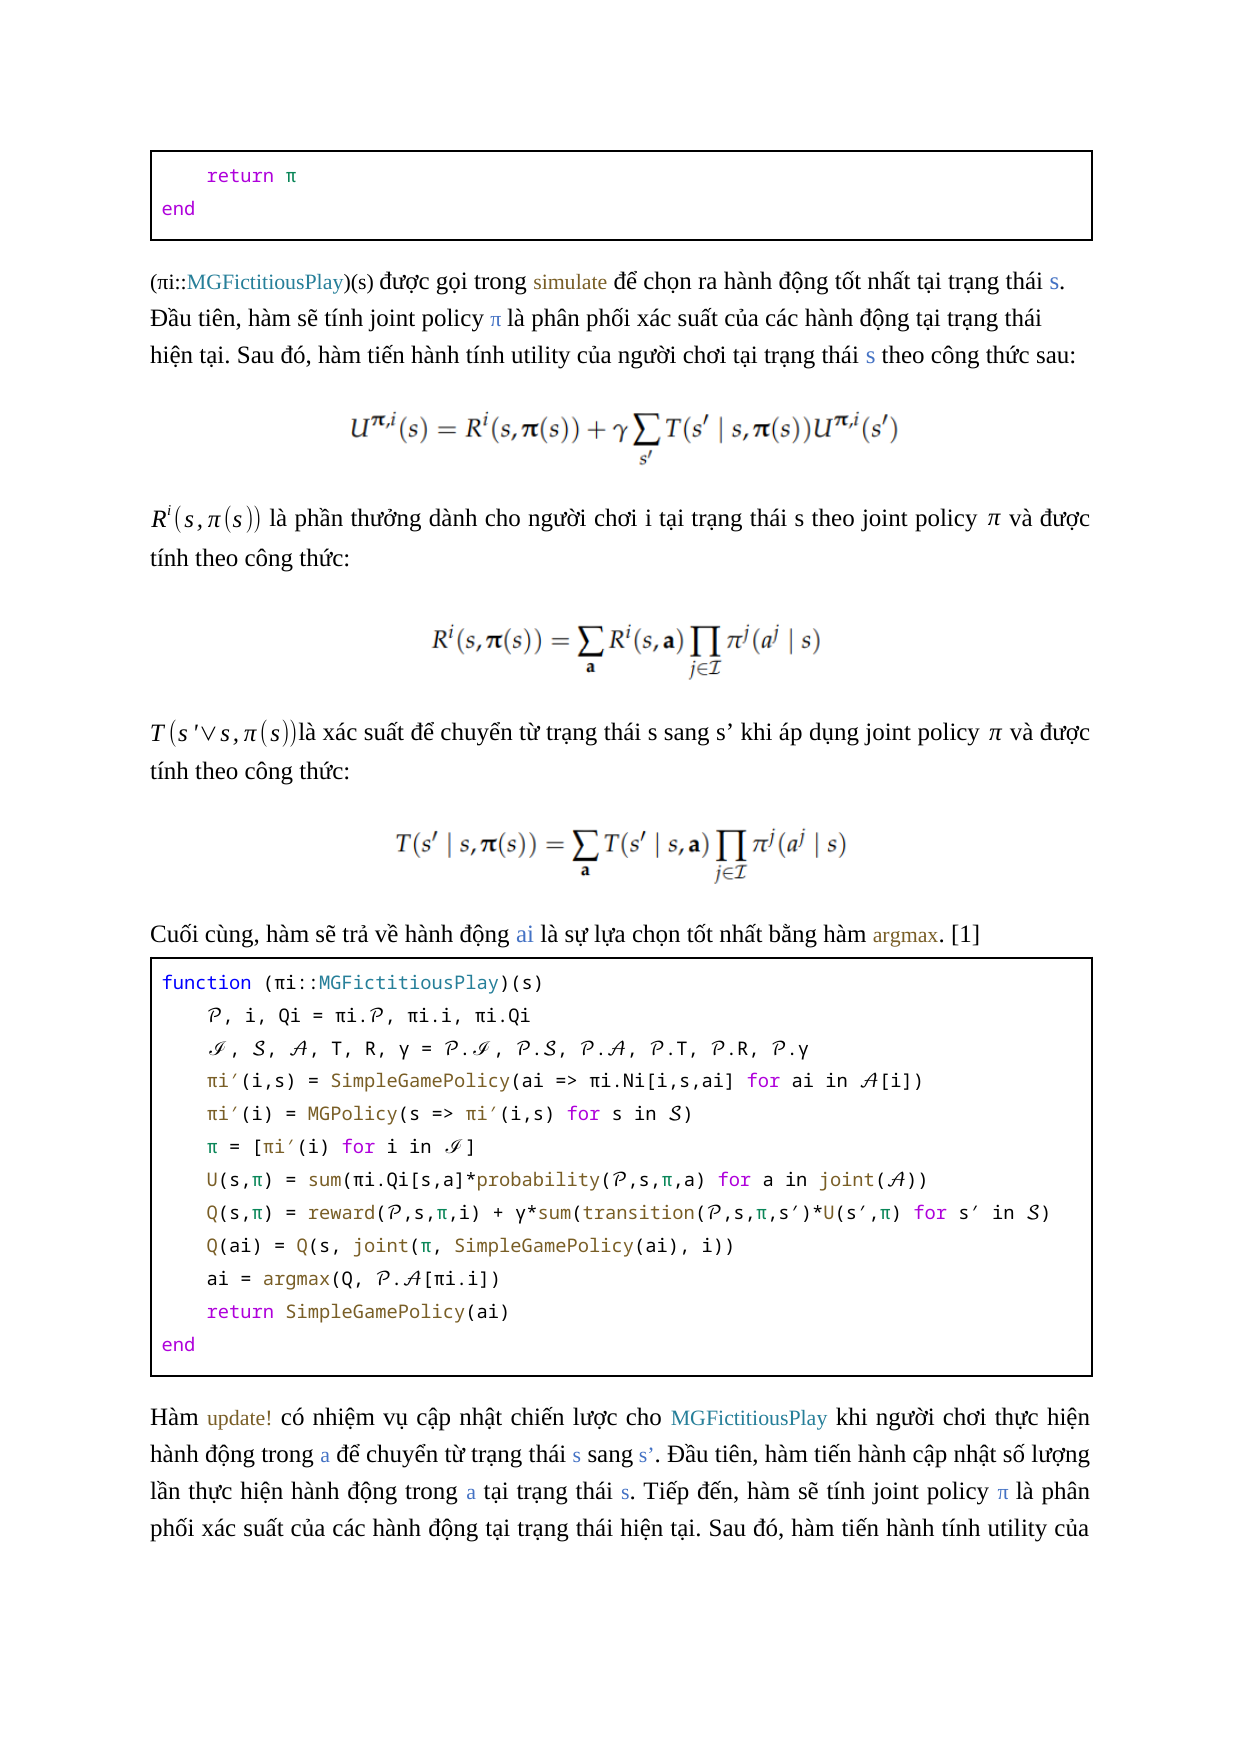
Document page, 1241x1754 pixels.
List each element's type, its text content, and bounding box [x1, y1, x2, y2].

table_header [152, 152, 1091, 239]
picture [385, 817, 855, 887]
table_header function (πi::MGFictitiousPlay)(s) 𝒫, i, Qi = πi.𝒫, πi.i, πi.Qi ℐ, 𝒮, 𝒜, T, R, γ = 𝒫.ℐ, 𝒫.𝒮, 𝒫.𝒜, 𝒫.T, 𝒫.R, 𝒫.γ πi′(i,s) = SimpleGamePolicy(ai => πi.Ni[i,s,ai] for ai in 𝒜[i]) πi′(i) = MGPolicy(s => πi′(i,s) for s in 𝒮) π = [πi′(i) for i in ℐ] U(s,π) = sum(πi.Qi[s,a]*probability(𝒫,s,π,a) for a in joint(𝒜)) Q(s,π) = reward(𝒫,s,π,i) + γ*sum(transition(𝒫,s,π,s′)*U(s′,π) for s′ in 𝒮) Q(ai) = Q(s, joint(π, SimpleGamePolicy(ai), i)) ai = argmax(Q, 𝒫.𝒜[πi.i]) return SimpleGamePolicy(ai) end [152, 959, 1091, 1375]
text (πi::MGFictitiousPlay)(s) được gọi trong simulate để chọn ra hành động tốt nhất tại trạng thái s. Đầu tiên, hàm sẽ tính joint policy π là phân phối xác suất của các hành động tại trạng thái hiện tại. Sau đó, hàm tiến hành tính utility của người chơi tại trạng thái s theo công thức sau: [150, 266, 1090, 369]
text Cuối cùng, hàm sẽ trả về hành động ai là sự lựa chọn tốt nhất bằng hàm argmax. [1] [150, 919, 1090, 948]
text là xác suất để chuyển từ trạng thái s sang s’ khi áp dụng joint policy và được tính theo công thức: [150, 717, 1090, 784]
picture [340, 402, 901, 469]
text là phần thưởng dành cho người chơi i tại trạng thái s theo joint policy và được tính theo công thức: [150, 501, 1090, 571]
picture [423, 604, 824, 684]
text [150, 1402, 1090, 1542]
